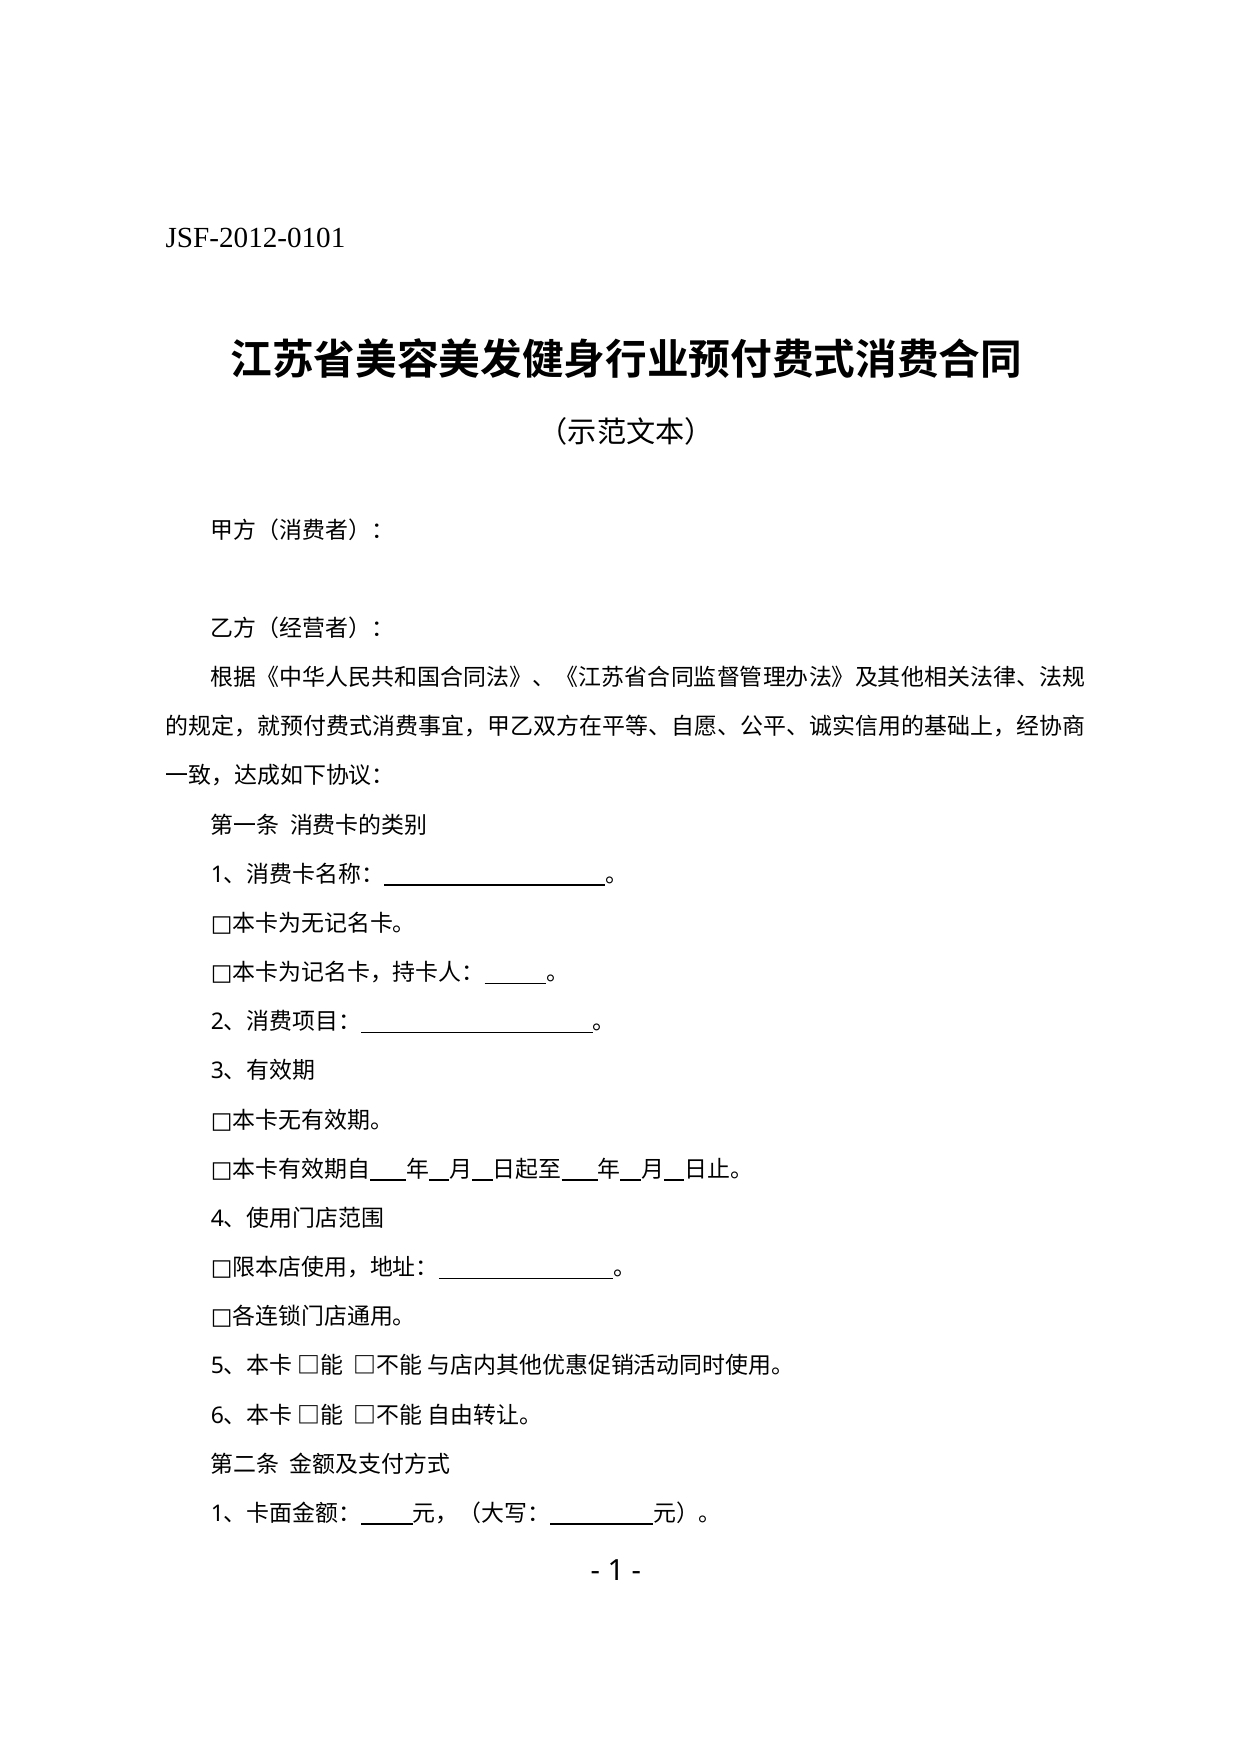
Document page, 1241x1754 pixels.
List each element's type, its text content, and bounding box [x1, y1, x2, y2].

text 第二条 金额及支付方式 [165, 1438, 1087, 1487]
text 根据《中华人民共和国合同法》、《江苏省合同监督管理办法》及其他相关法律、法规的规定，就预付费式消费事宜，甲乙双方在平等、自愿、公平、诚实信用的基础上，经协商一致，达成如下协议： [165, 651, 1087, 799]
text □限本店使用，地址： 。 [165, 1241, 1087, 1290]
text □各连锁门店通用。 [165, 1290, 1087, 1339]
text 第一条 消费卡的类别 [165, 799, 1087, 848]
text JSF-2012-0101 [165, 220, 1087, 253]
text 甲方（消费者）： [165, 504, 1087, 553]
text 2、消费项目： 。 [165, 995, 1087, 1044]
text □本卡无有效期。 [165, 1094, 1087, 1143]
text （示范文本） [165, 405, 1087, 454]
text □本卡为无记名卡。 [165, 897, 1087, 946]
text □本卡有效期自 年 月 日起至 年 月 日止。 [165, 1143, 1087, 1192]
text □本卡为记名卡，持卡人： 。 [165, 946, 1087, 995]
text 5、本卡 □能 □不能 与店内其他优惠促销活动同时使用。 [165, 1339, 1087, 1389]
text 3、有效期 [165, 1044, 1087, 1094]
text 4、使用门店范围 [165, 1192, 1087, 1241]
text 乙方（经营者）： [165, 602, 1087, 651]
text 1、消费卡名称： 。 [165, 848, 1087, 897]
text 6、本卡 □能 □不能 自由转让。 [165, 1389, 1087, 1438]
text 1、卡面金额： 元，（大写： 元）。 [165, 1487, 1087, 1536]
text 江苏省美容美发健身行业预付费式消费合同 [165, 307, 1087, 405]
